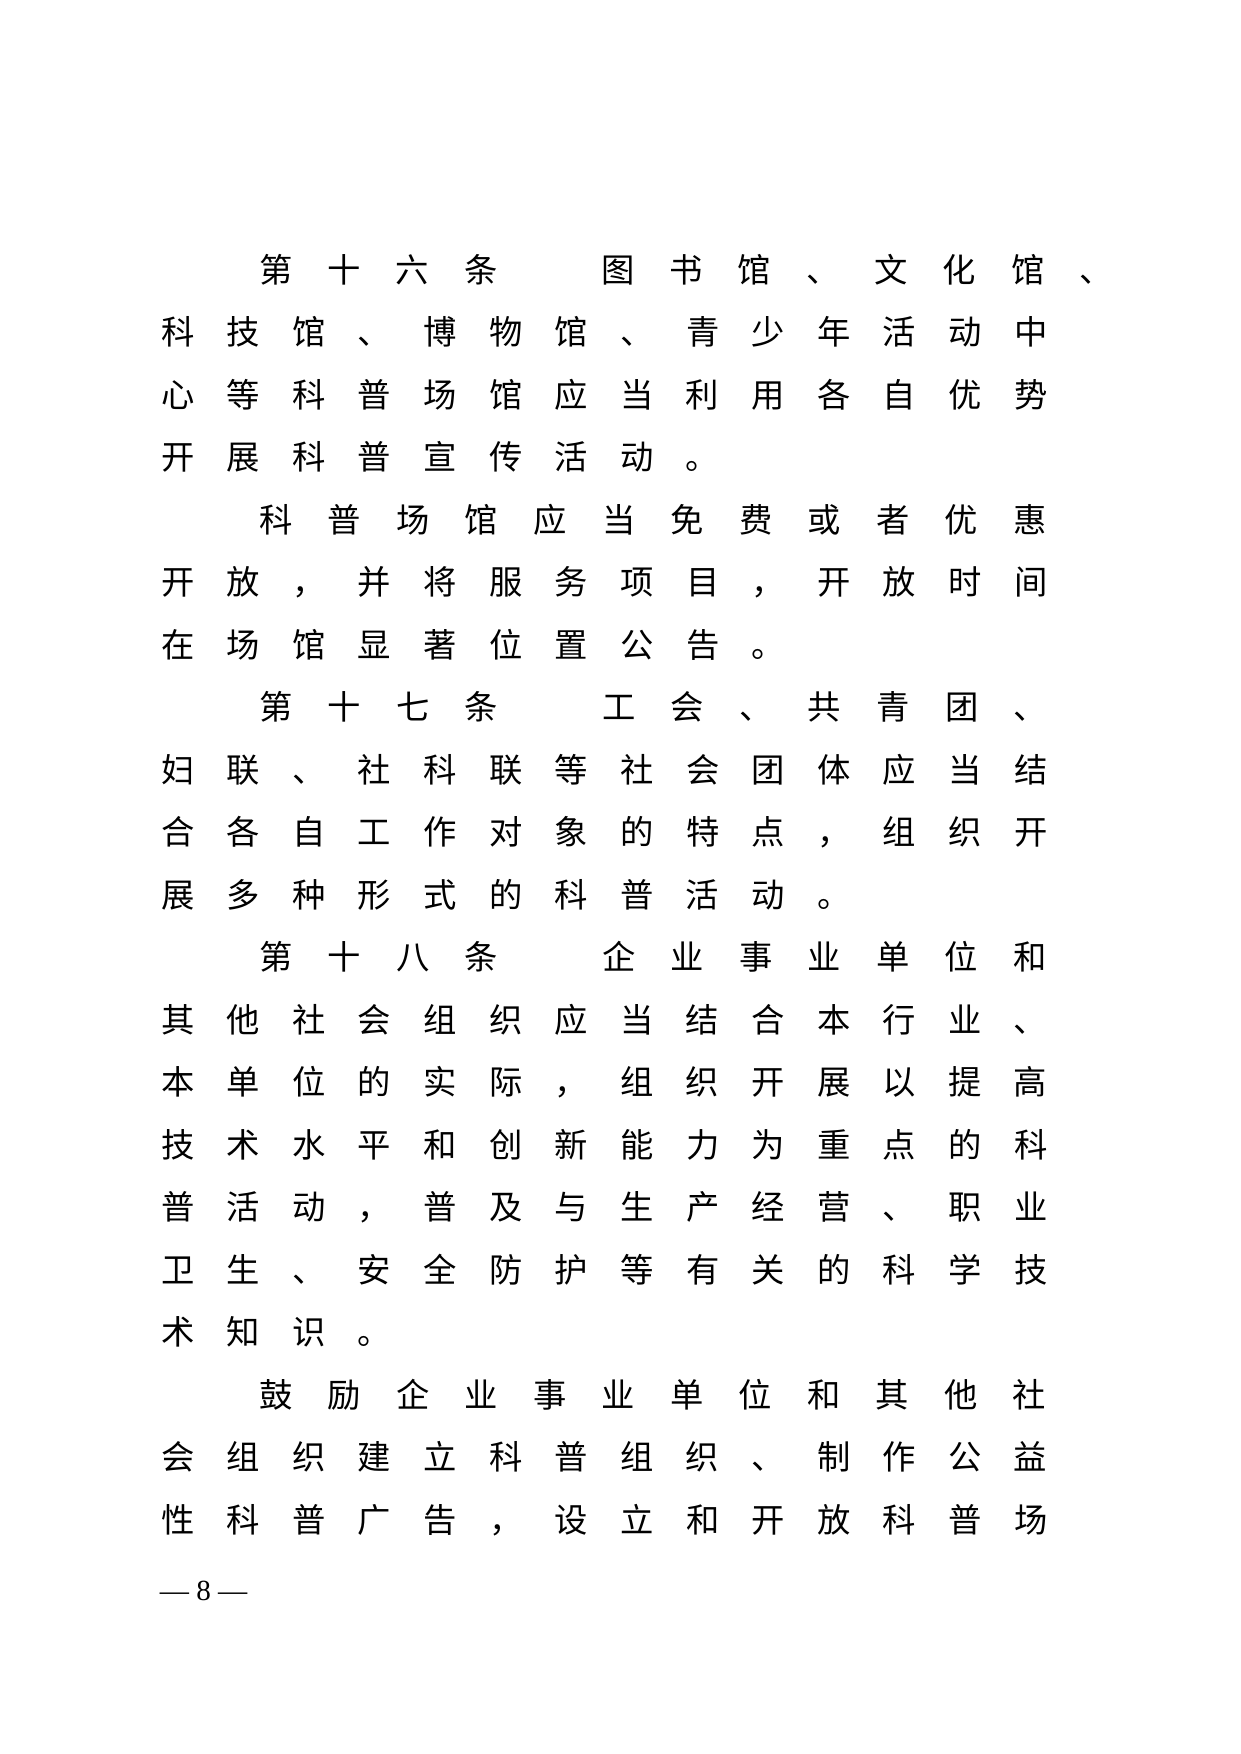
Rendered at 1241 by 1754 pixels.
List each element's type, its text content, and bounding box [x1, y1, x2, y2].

text 第十八条 企业事业单位和其他社会组织应当结合本行业、本单位的实际，组织开展以提高技术水平和创新能力为重点的科普活动，普及与生产经营、职业卫生、安全防护等有关的科学技术知识。 [161, 924, 1079, 1361]
text 第十七条 工会、共青团、妇联、社科联等社会团体应当结合各自工作对象的特点，组织开展多种形式的科普活动。 [161, 674, 1079, 924]
text 科普场馆应当免费或者优惠开放，并将服务项目，开放时间在场馆显著位置公告。 [161, 486, 1079, 674]
text 第十六条 图书馆、文化馆、科技馆、博物馆、青少年活动中心等科普场馆应当利用各自优势开展科普宣传活动。 [161, 236, 1079, 486]
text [161, 1361, 1079, 1549]
